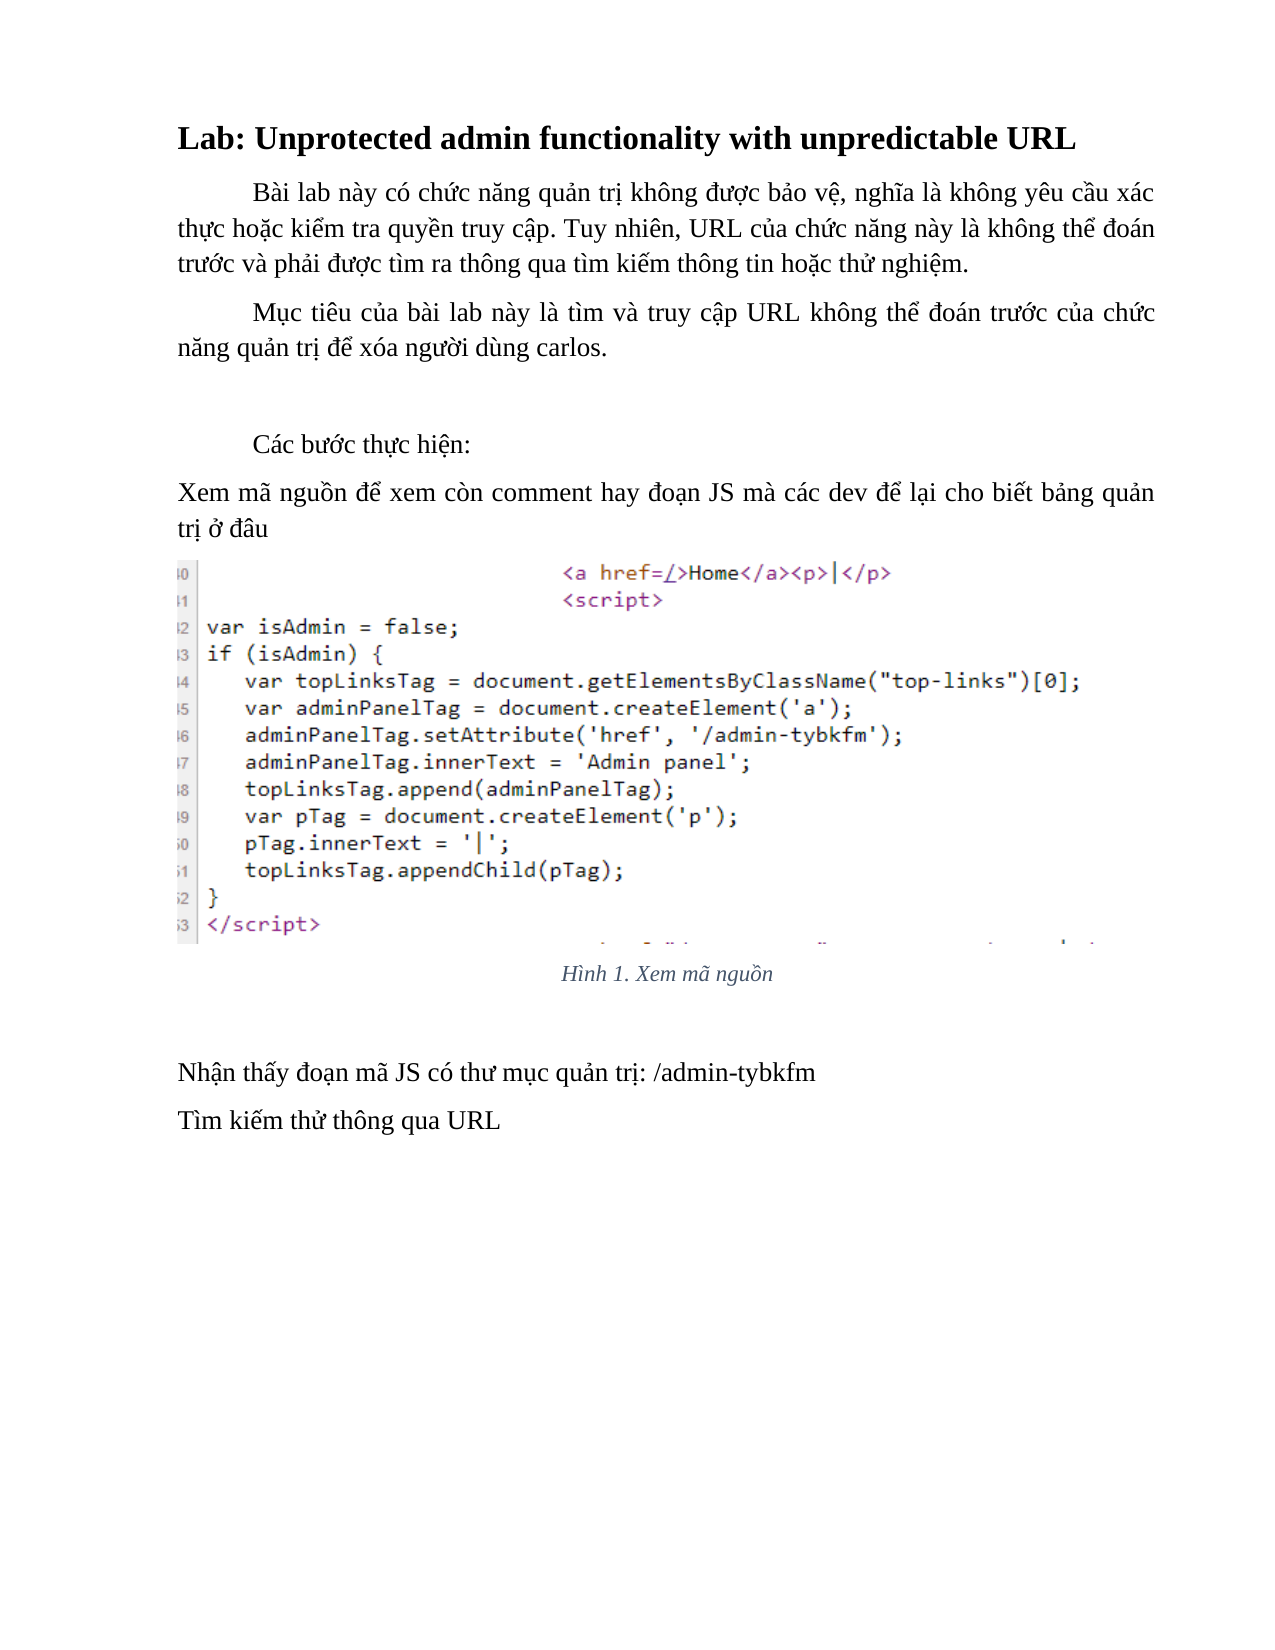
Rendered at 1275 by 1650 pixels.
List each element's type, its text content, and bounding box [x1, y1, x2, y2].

text Lab: Unprotected admin functionality with unpredictable URL [177, 118, 1157, 156]
text Mục tiêu của bài lab này là tìm và truy cập URL không thể đoán trước của chức năng quản trị để xóa người dùng carlos. [177, 296, 1157, 363]
text Hình 1. Xem mã nguồn [177, 960, 1157, 987]
text Bài lab này có chức năng quản trị không được bảo vệ, nghĩa là không yêu cầu xác thực hoặc kiểm tra quyền truy cập. Tuy nhiên, URL của chức năng này là không thể đoán trước và phải được tìm ra thông qua tìm kiếm thông tin hoặc thử nghiệm. [177, 176, 1157, 279]
text Các bước thực hiện: [177, 428, 1157, 459]
text Nhận thấy đoạn mã JS có thư mục quản trị: /admin-tybkfm [177, 1056, 1157, 1087]
picture [177, 560, 1157, 944]
text Xem mã nguồn để xem còn comment hay đoạn JS mà các dev để lại cho biết bảng quản trị ở đâu [177, 476, 1157, 543]
text Tìm kiếm thử thông qua URL [177, 1104, 1157, 1135]
